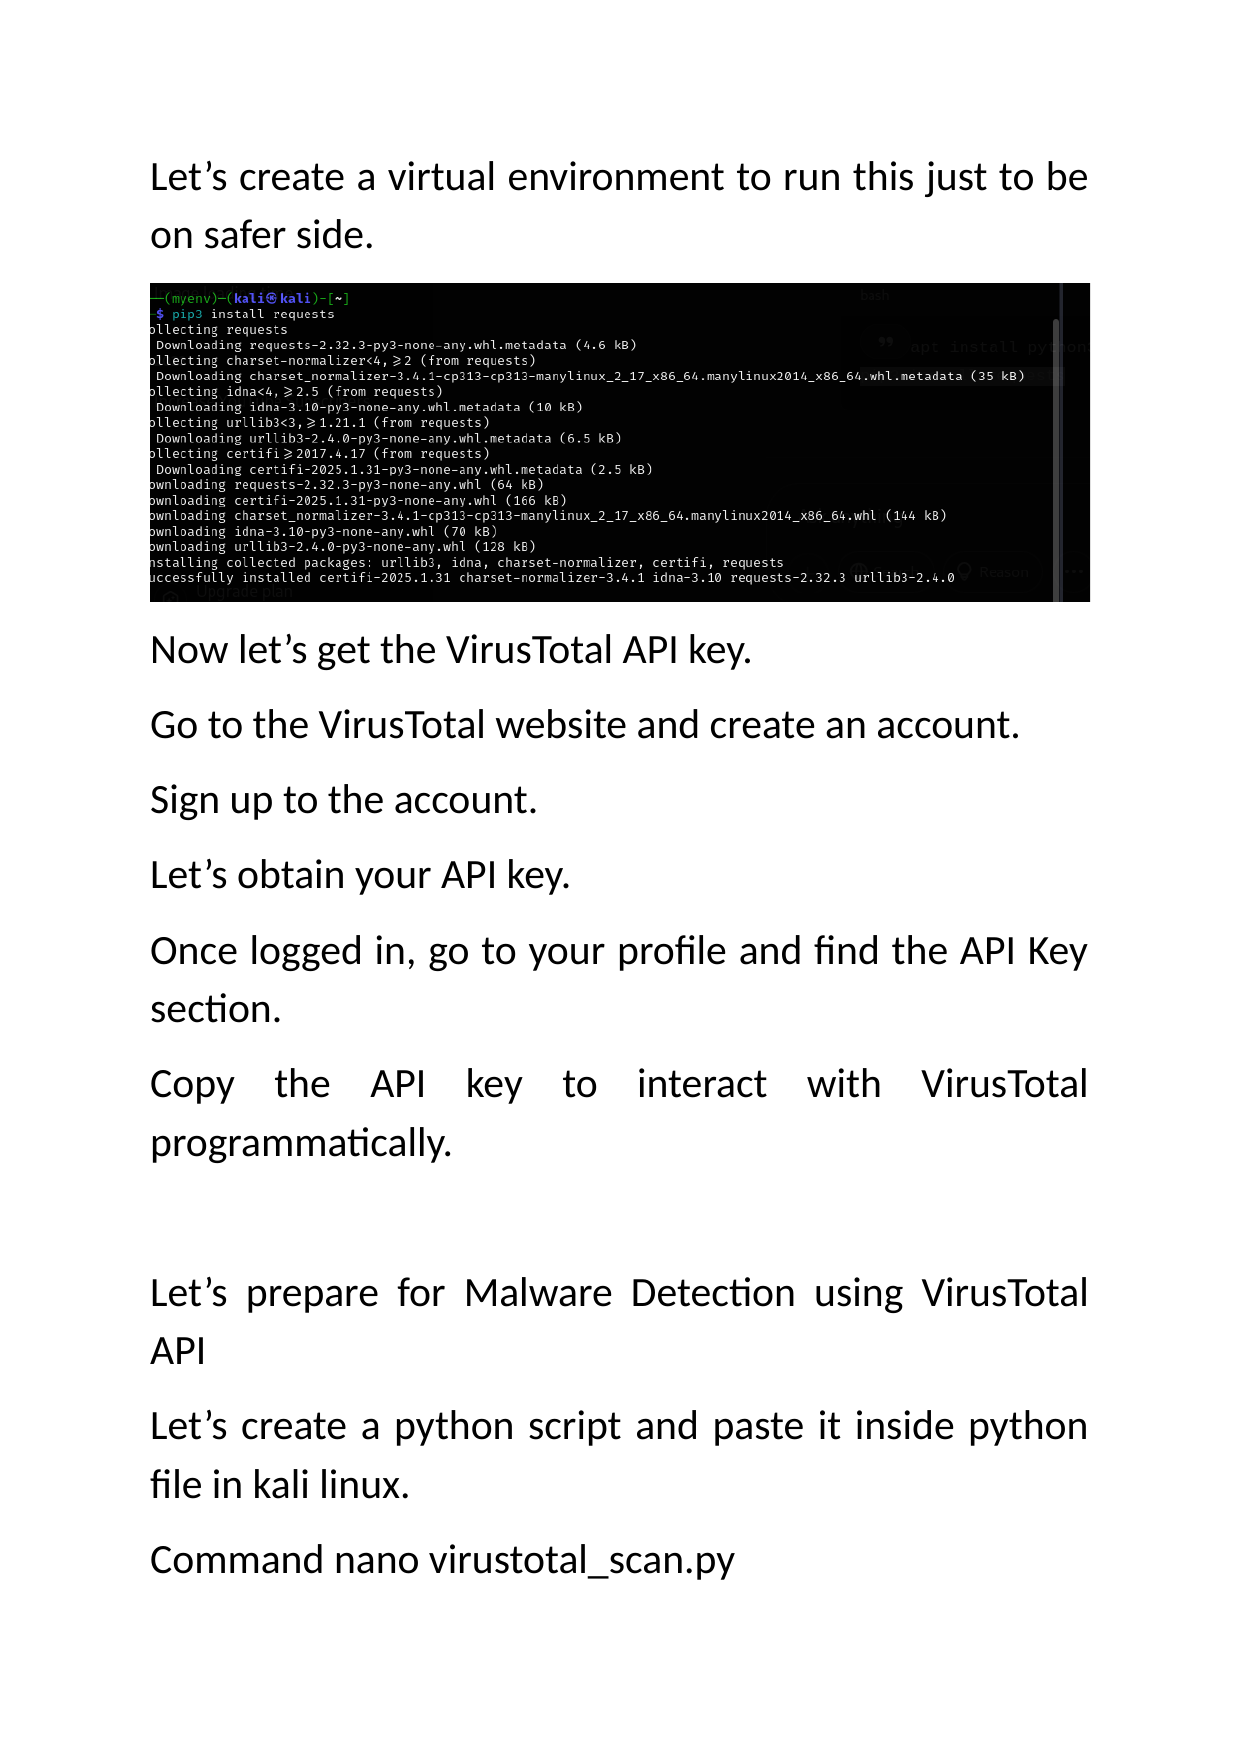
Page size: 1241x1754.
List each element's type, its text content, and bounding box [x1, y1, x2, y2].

text Let’s create a virtual environment to run this just to be on safer side. [150, 150, 1090, 259]
text Command nano virustotal_scan.py [150, 1533, 1090, 1584]
text Sign up to the account. [150, 773, 1090, 824]
picture [150, 283, 1091, 602]
text Let’s obtain your API key. [150, 848, 1090, 899]
text Let’s prepare for Malware Detection using VirusTotal API [150, 1266, 1090, 1375]
text Go to the VirusTotal website and create an account. [150, 698, 1090, 749]
text Once logged in, go to your profile and find the API Key section. [150, 924, 1090, 1033]
text Copy the API key to interact with VirusTotal programmatically. [150, 1057, 1090, 1166]
text Now let’s get the VirusTotal API key. [150, 623, 1090, 674]
text Let’s create a python script and paste it inside python file in kali linux. [150, 1399, 1090, 1509]
